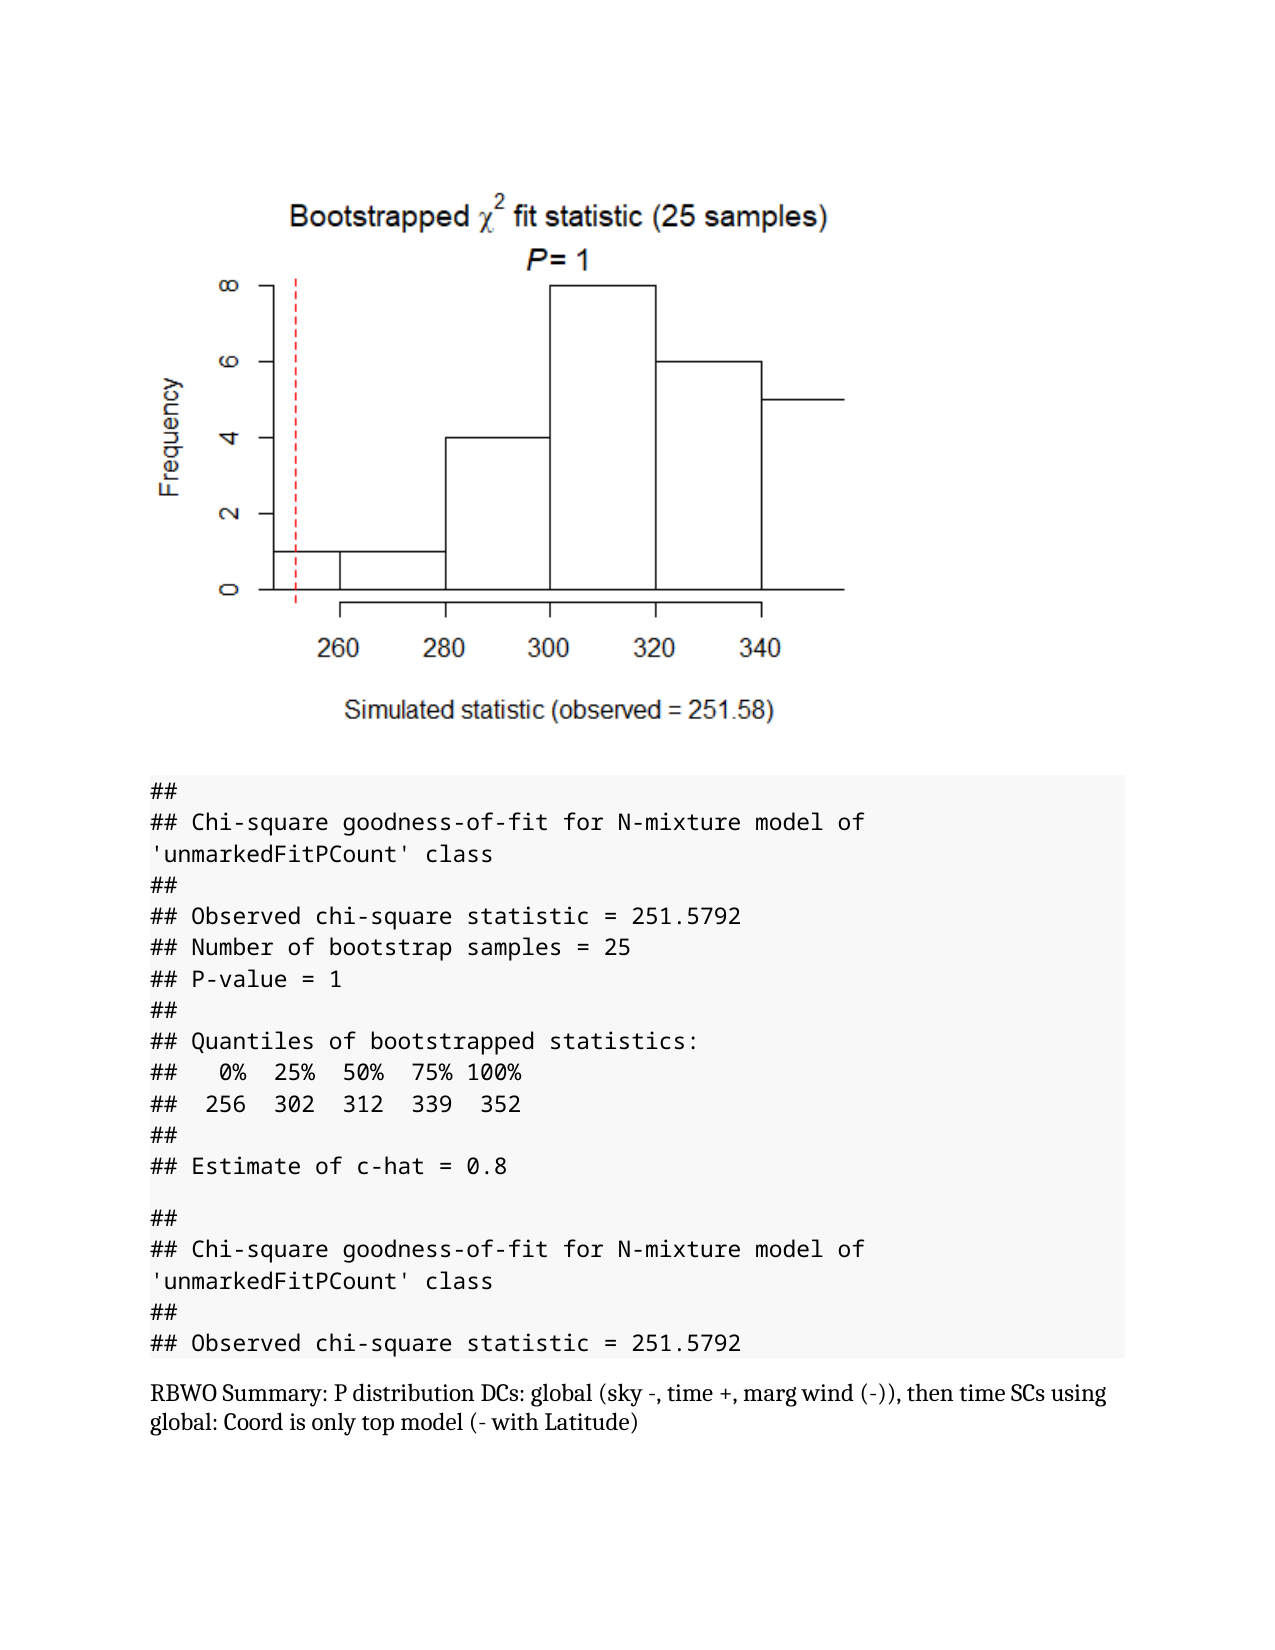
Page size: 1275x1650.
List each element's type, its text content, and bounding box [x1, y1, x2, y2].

text ## ## Chi-square goodness-of-fit for N-mixture model of 'unmarkedFitPCount' class ## ## Observed chi-square statistic = 251.5792 [150, 1202, 1125, 1358]
picture [150, 150, 908, 757]
text RBWO Summary: P distribution DCs: global (sky -, time +, marg wind (-)), then time SCs using global: Coord is only top model (- with Latitude) [150, 1379, 1125, 1437]
text ## ## Chi-square goodness-of-fit for N-mixture model of 'unmarkedFitPCount' class ## ## Observed chi-square statistic = 251.5792 ## Number of bootstrap samples = 25 ## P-value = 1 ## ## Quantiles of bootstrapped statistics: ## 0% 25% 50% 75% 100% ## 256 302 312 339 352 ## ## Estimate of c-hat = 0.8 [150, 775, 1125, 1181]
